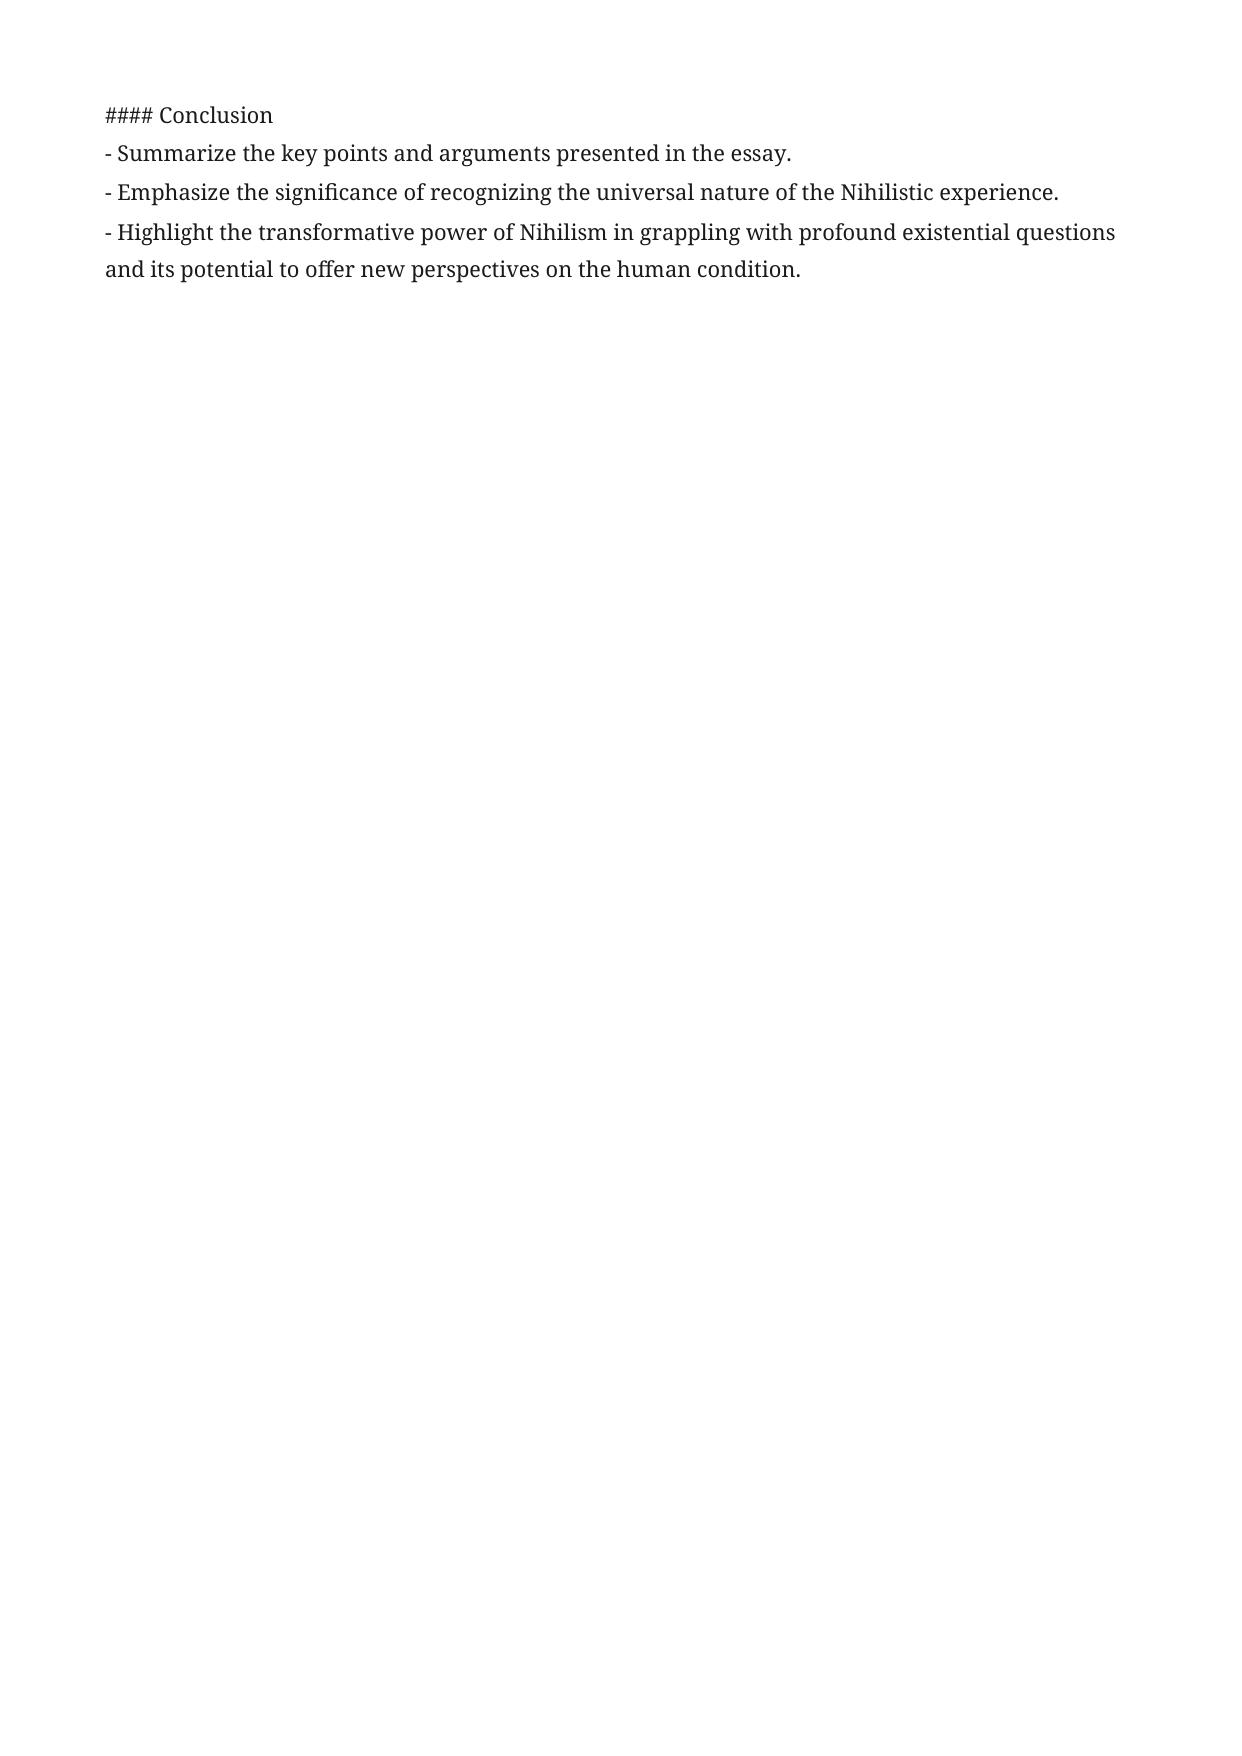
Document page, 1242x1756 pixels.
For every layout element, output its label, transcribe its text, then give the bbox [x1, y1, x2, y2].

text - Emphasize the signiﬁcance of recognizing the universal nature of the Nihilistic experience. [105, 177, 1155, 207]
text - Highlight the transformative power of Nihilism in grappling with profound existential questions and its potential to oﬀer new perspectives on the human condition. [105, 217, 1130, 284]
text - Summarize the key points and arguments presented in the essay. [105, 138, 1155, 168]
text #### Conclusion [105, 100, 1155, 130]
